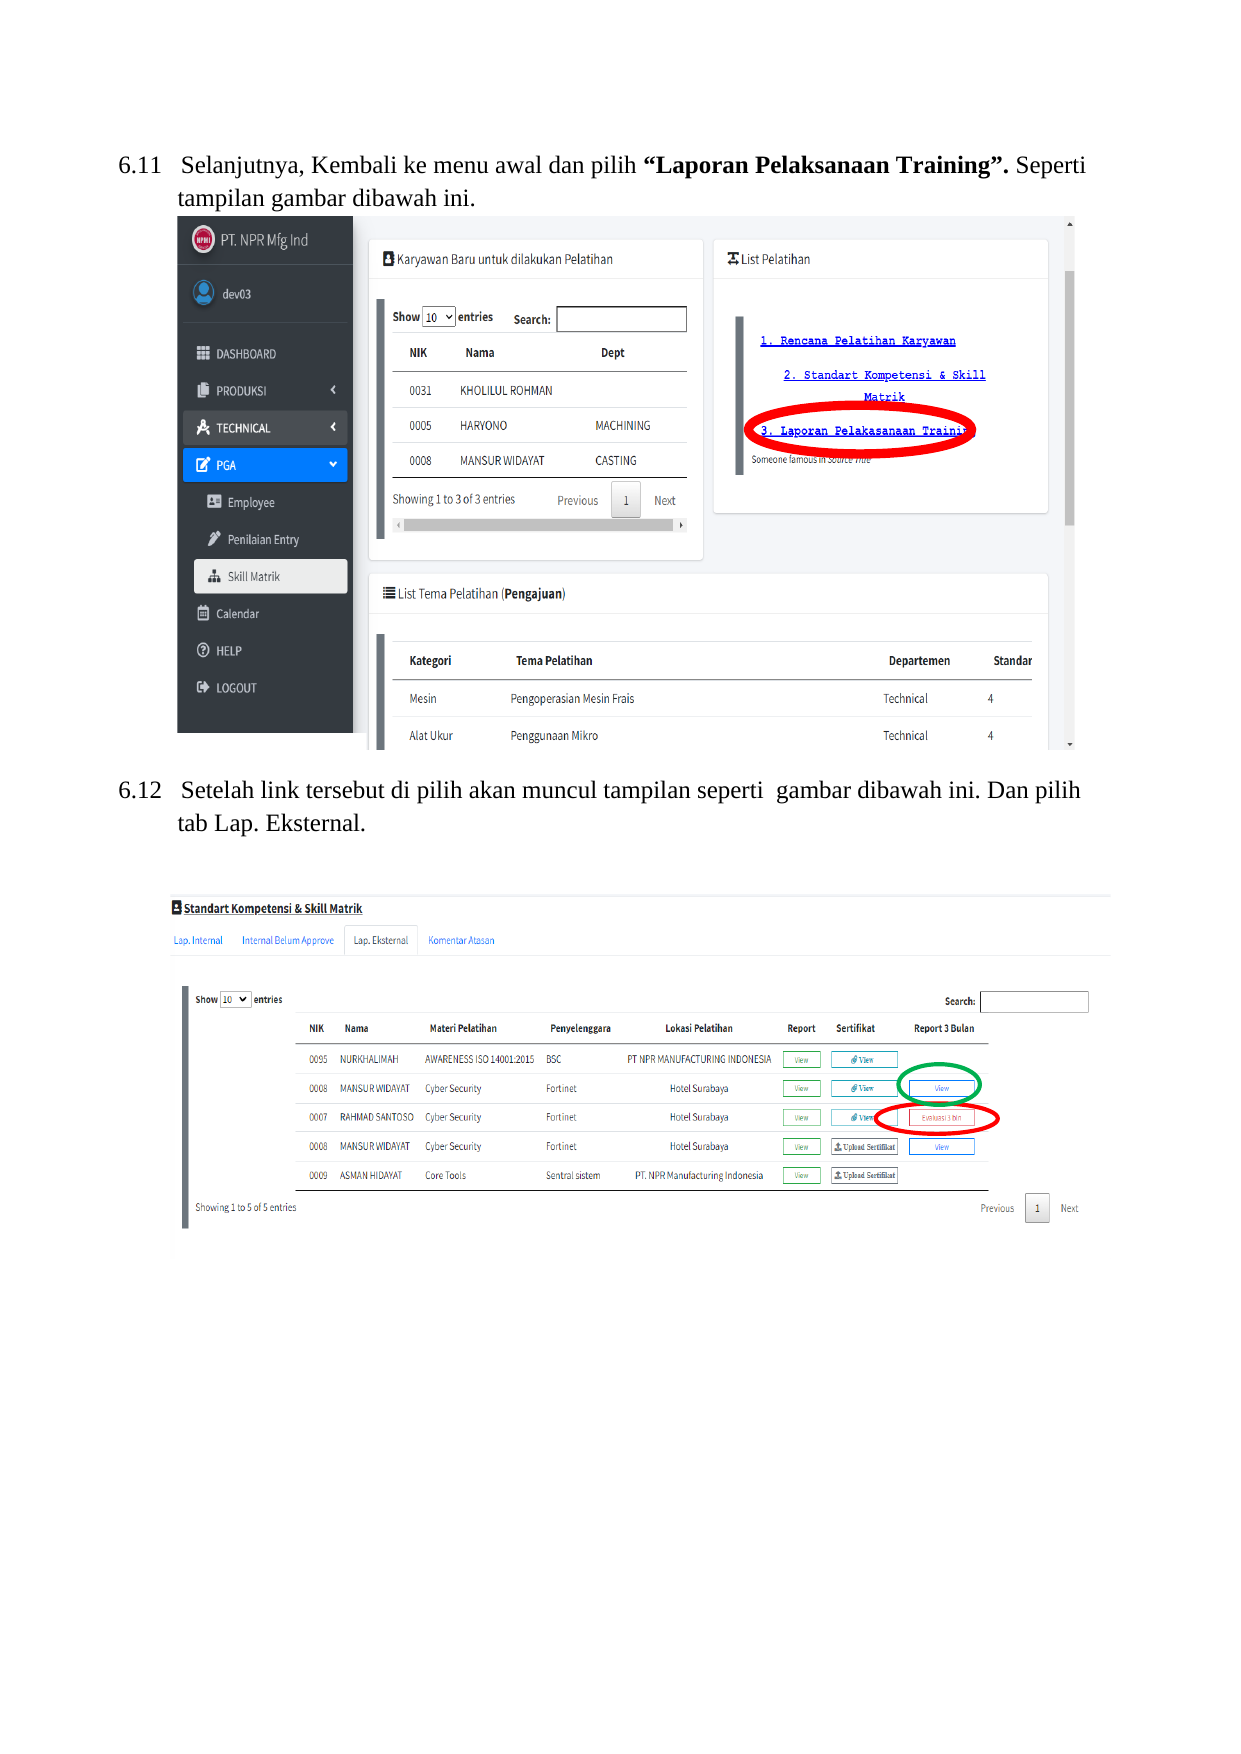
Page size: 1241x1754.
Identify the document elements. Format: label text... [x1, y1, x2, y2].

picture [177, 216, 1075, 750]
picture [170, 894, 1111, 1259]
text 6.12 Setelah link tersebut di pilih akan muncul tampilan seperti gambar dibawah ini. Dan pilih tab Lap. Eksternal. [118, 775, 1090, 837]
